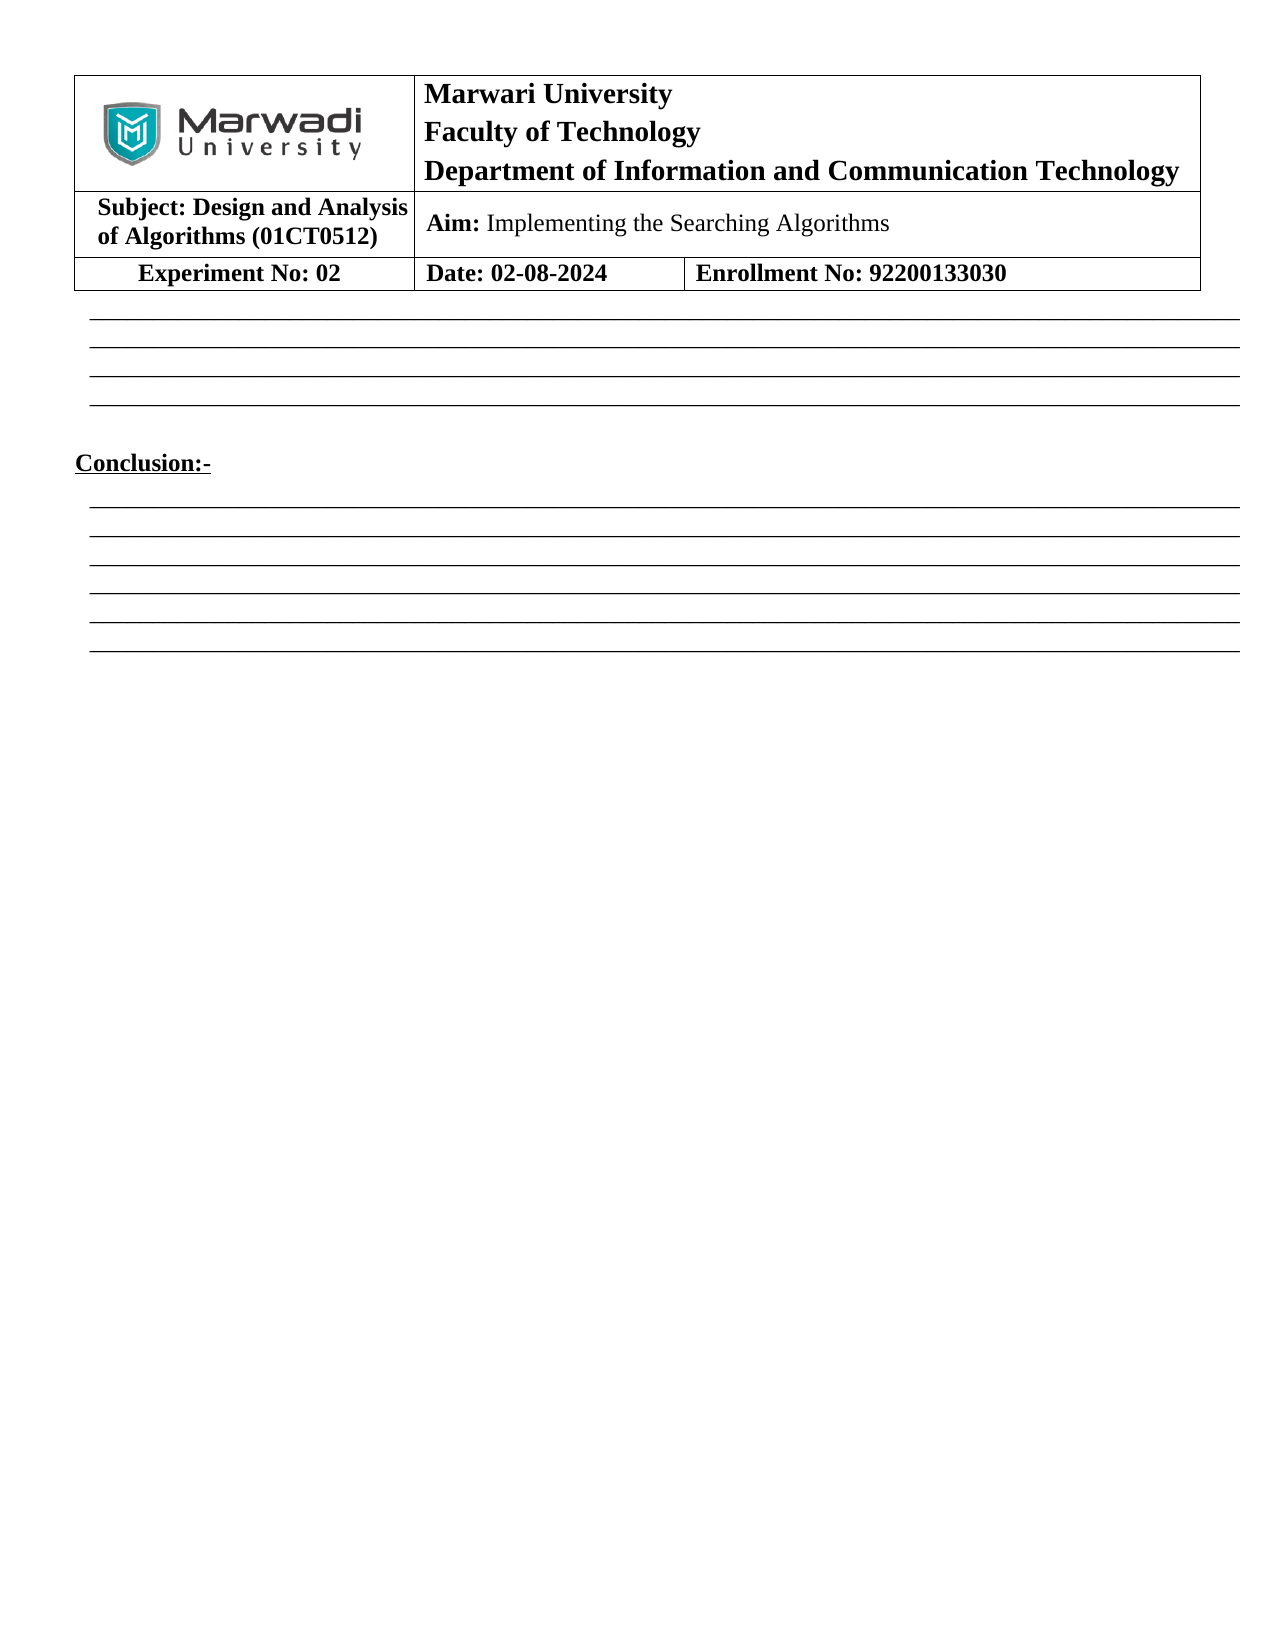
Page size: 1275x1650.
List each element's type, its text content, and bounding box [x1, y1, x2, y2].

picture [103, 102, 361, 166]
subtitle Conclusion:- [75, 448, 1242, 477]
subtitle ________________________________________________________________________________________________________________________________________________________________________________________________________________________________________________________________________________________________________________________________________________________________________________________________________________________________________________________________________________________________________________________________________________________________________ [89, 482, 1242, 655]
